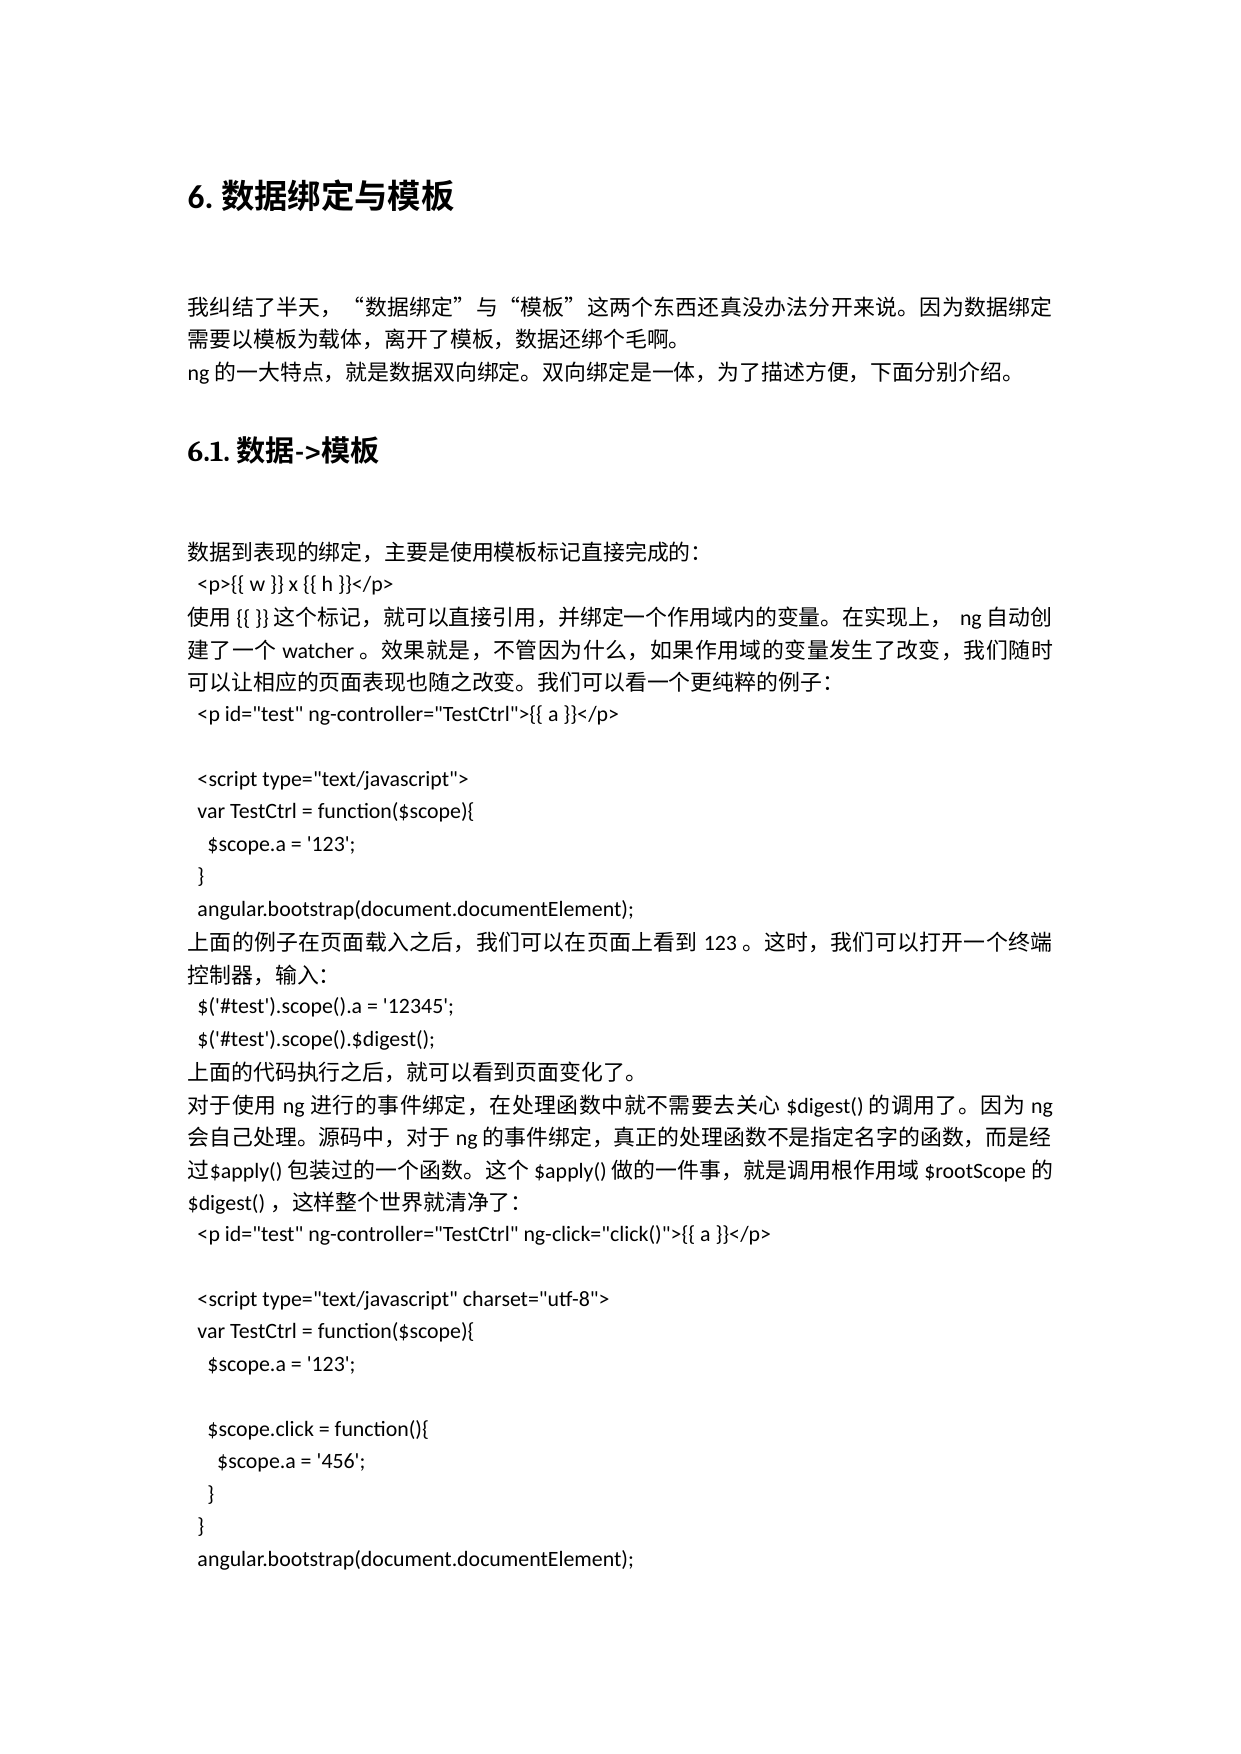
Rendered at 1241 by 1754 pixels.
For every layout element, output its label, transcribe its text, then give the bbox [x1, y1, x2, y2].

text $scope.a = '123'; [187, 1347, 1053, 1380]
text <p id="test" ng-controller="TestCtrl">{{ a }}</p> [187, 697, 1053, 730]
text $scope.click = function(){ [187, 1412, 1053, 1445]
text 上面的例子在页面载入之后，我们可以在页面上看到 123 。这时，我们可以打开一个终端控制器，输入： [187, 925, 1053, 990]
text <p id="test" ng-controller="TestCtrl" ng-click="click()">{{ a }}</p> [187, 1217, 1053, 1250]
text 上面的代码执行之后，就可以看到页面变化了。 [187, 1055, 1053, 1087]
text } [187, 860, 1053, 892]
subtitle 6. 数据绑定与模板 [187, 162, 1053, 227]
text $('#test').scope().a = '12345'; [187, 990, 1053, 1022]
text $scope.a = '123'; [187, 827, 1053, 860]
text var TestCtrl = function($scope){ [187, 1315, 1053, 1347]
text <script type="text/javascript"> [187, 762, 1053, 795]
text angular.bootstrap(document.documentElement); [187, 1542, 1053, 1575]
text 对于使用 ng 进行的事件绑定，在处理函数中就不需要去关心 $digest() 的调用了。因为 ng 会自己处理。源码中，对于 ng 的事件绑定，真正的处理函数不是指定名字的函数，而是经过$apply() 包装过的一个函数。这个 $apply() 做的一件事，就是调用根作用域 $rootScope 的$digest() ，这样整个世界就清净了： [187, 1087, 1053, 1217]
text var TestCtrl = function($scope){ [187, 795, 1053, 827]
text } [187, 1510, 1053, 1542]
text <p>{{ w }} x {{ h }}</p> [187, 567, 1053, 600]
text 我纠结了半天，“数据绑定”与“模板”这两个东西还真没办法分开来说。因为数据绑定需要以模板为载体，离开了模板，数据还绑个毛啊。 [187, 289, 1053, 354]
subtitle 6.1. 数据->模板 [187, 416, 1053, 481]
text $('#test').scope().$digest(); [187, 1022, 1053, 1055]
text } [187, 1477, 1053, 1510]
text $scope.a = '456'; [187, 1445, 1053, 1477]
text ng 的一大特点，就是数据双向绑定。双向绑定是一体，为了描述方便，下面分别介绍。 [187, 354, 1053, 387]
text 数据到表现的绑定，主要是使用模板标记直接完成的： [187, 535, 1053, 567]
text angular.bootstrap(document.documentElement); [187, 892, 1053, 925]
text 使用 {{ }} 这个标记，就可以直接引用，并绑定一个作用域内的变量。在实现上， ng 自动创建了一个 watcher 。效果就是，不管因为什么，如果作用域的变量发生了改变，我们随时可以让相应的页面表现也随之改变。我们可以看一个更纯粹的例子： [187, 600, 1053, 697]
text <script type="text/javascript" charset="utf-8"> [187, 1282, 1053, 1315]
